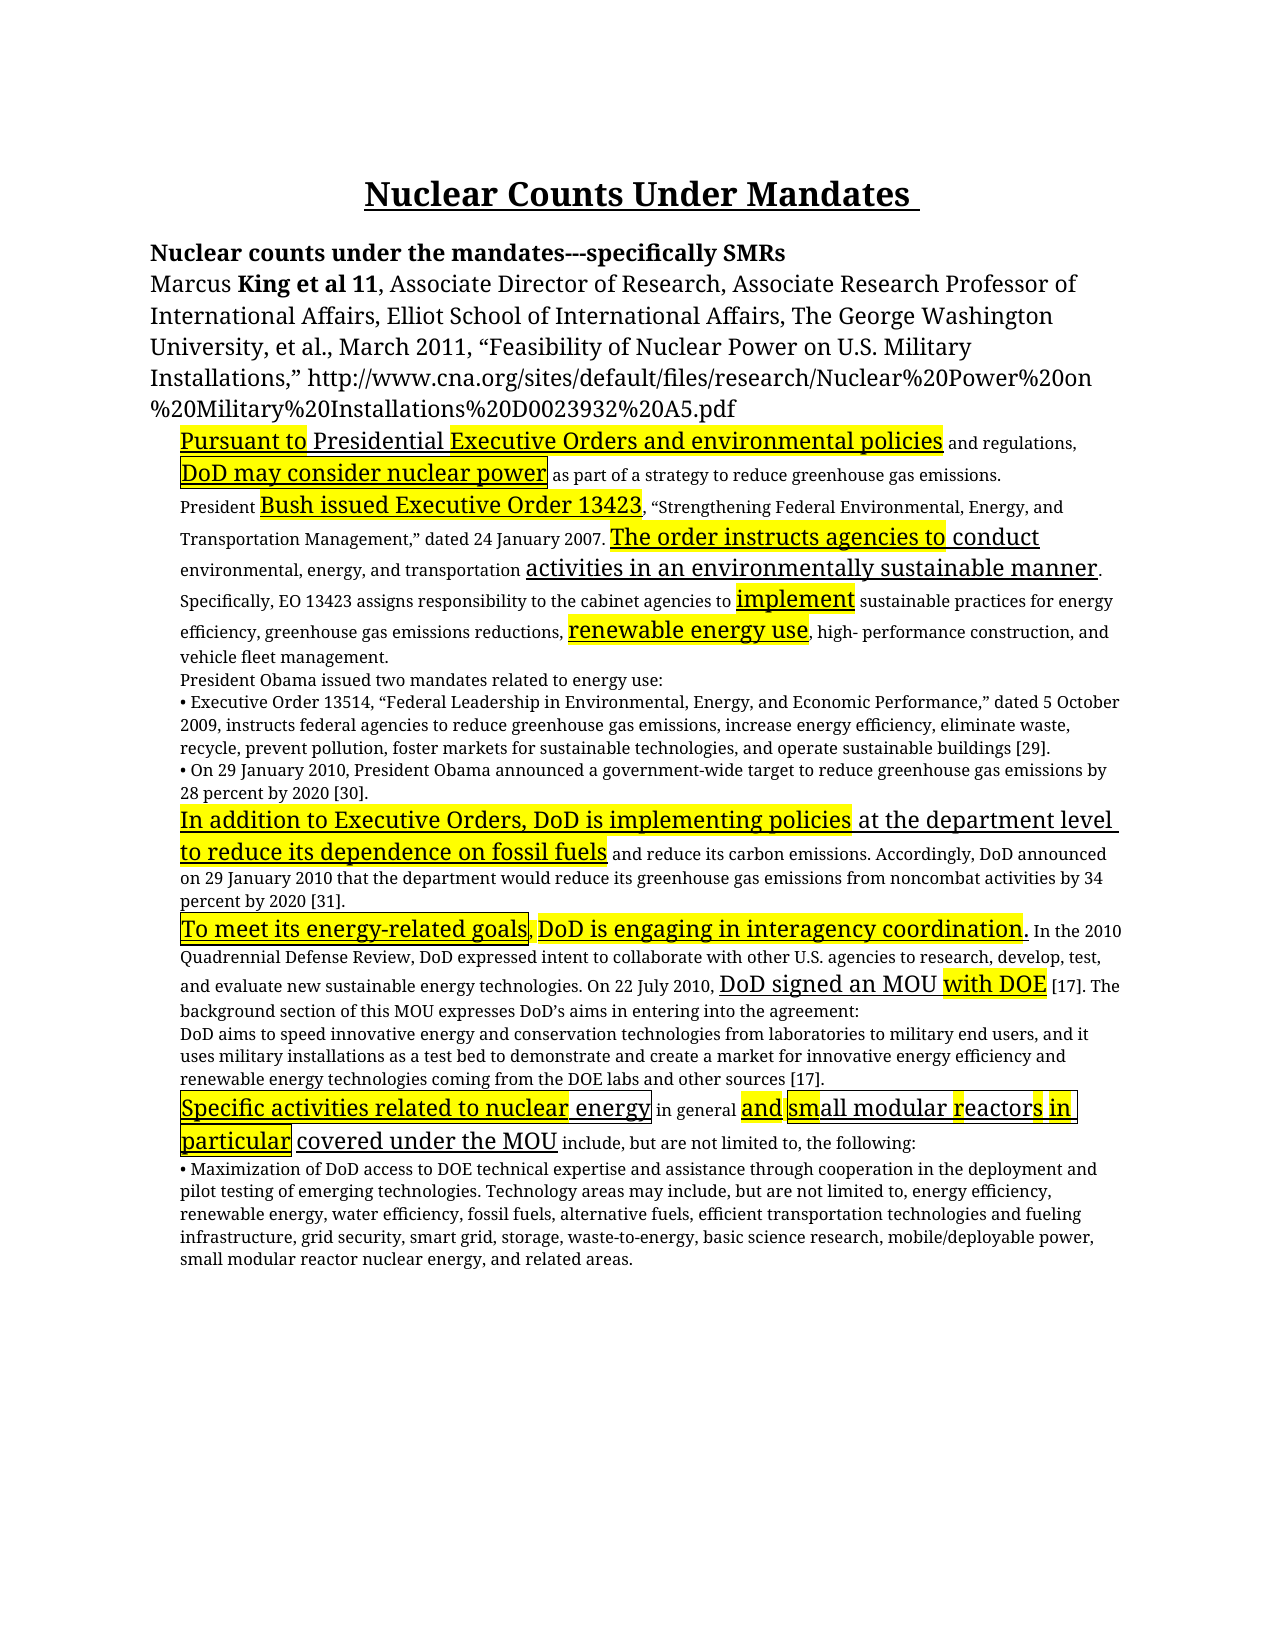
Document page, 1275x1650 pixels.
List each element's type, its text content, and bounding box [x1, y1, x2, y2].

text DoD aims to speed innovative energy and conservation technologies from laboratories to military end users, and it uses military installations as a test bed to demonstrate and create a market for innovative energy efficiency and renewable energy technologies coming from the DOE labs and other sources [17]. [180, 1022, 1125, 1090]
text Pursuant to Presidential Executive Orders and environmental policies and regulations, DoD may consider nuclear power as part of a strategy to reduce greenhouse gas emissions. [180, 424, 1125, 489]
subtitle Nuclear Counts Under Mandates [150, 171, 1125, 216]
text Marcus King et al 11, Associate Director of Research, Associate Research Professor of International Affairs, Elliot School of International Affairs, The George Washington University, et al., March 2011, “Feasibility of Nuclear Power on U.S. Military Installations,” http://www.cna.org/sites/default/files/research/Nuclear%20Power%20on%20Military%20Installations%20D0023932%20A5.pdf [150, 268, 1125, 424]
text Specific activities related to nuclear energy in general and small modular reactors in particular covered under the MOU include, but are not limited to, the following: [292, 1090, 1125, 1157]
text • Maximization of DoD access to DOE technical expertise and assistance through cooperation in the deployment and pilot testing of emerging technologies. Technology areas may include, but are not limited to, energy efficiency, renewable energy, water efficiency, fossil fuels, alternative fuels, efficient transportation technologies and fueling infrastructure, grid security, smart grid, storage, waste-to-energy, basic science research, mobile/deployable power, small modular reactor nuclear energy, and related areas. [180, 1157, 1125, 1271]
text • Executive Order 13514, “Federal Leadership in Environmental, Energy, and Economic Performance,” dated 5 October 2009, instructs federal agencies to reduce greenhouse gas emissions, increase energy efficiency, eliminate waste, recycle, prevent pollution, foster markets for sustainable technologies, and operate sustainable buildings [29]. [180, 691, 1125, 759]
subtitle Nuclear counts under the mandates---specifically SMRs [150, 237, 1125, 268]
text • On 29 January 2010, President Obama announced a government-wide target to reduce greenhouse gas emissions by 28 percent by 2020 [30]. [180, 759, 1125, 804]
text In addition to Executive Orders, DoD is implementing policies at the department level to reduce its dependence on fossil fuels and reduce its carbon emissions. Accordingly, DoD announced on 29 January 2010 that the department would reduce its greenhouse gas emissions from noncombat activities by 34 percent by 2020 [31]. [180, 804, 1125, 912]
text President Obama issued two mandates related to energy use: [180, 668, 1125, 691]
text To meet its energy-related goals, DoD is engaging in interagency coordination. In the 2010 Quadrennial Defense Review, DoD expressed intent to collaborate with other U.S. agencies to research, develop, test, and evaluate new sustainable energy technologies. On 22 July 2010, DoD signed an MOU with DOE [17]. The background section of this MOU expresses DoD’s aims in entering into the agreement: [180, 912, 1125, 1022]
text President Bush issued Executive Order 13423, “Strengthening Federal Environmental, Energy, and Transportation Management,” dated 24 January 2007. The order instructs agencies to conduct environmental, energy, and transportation activities in an environmentally sustainable manner. Specifically, EO 13423 assigns responsibility to the cabinet agencies to implement sustainable practices for energy efficiency, greenhouse gas emissions reductions, renewable energy use, high- performance construction, and vehicle fleet management. [180, 489, 1125, 668]
